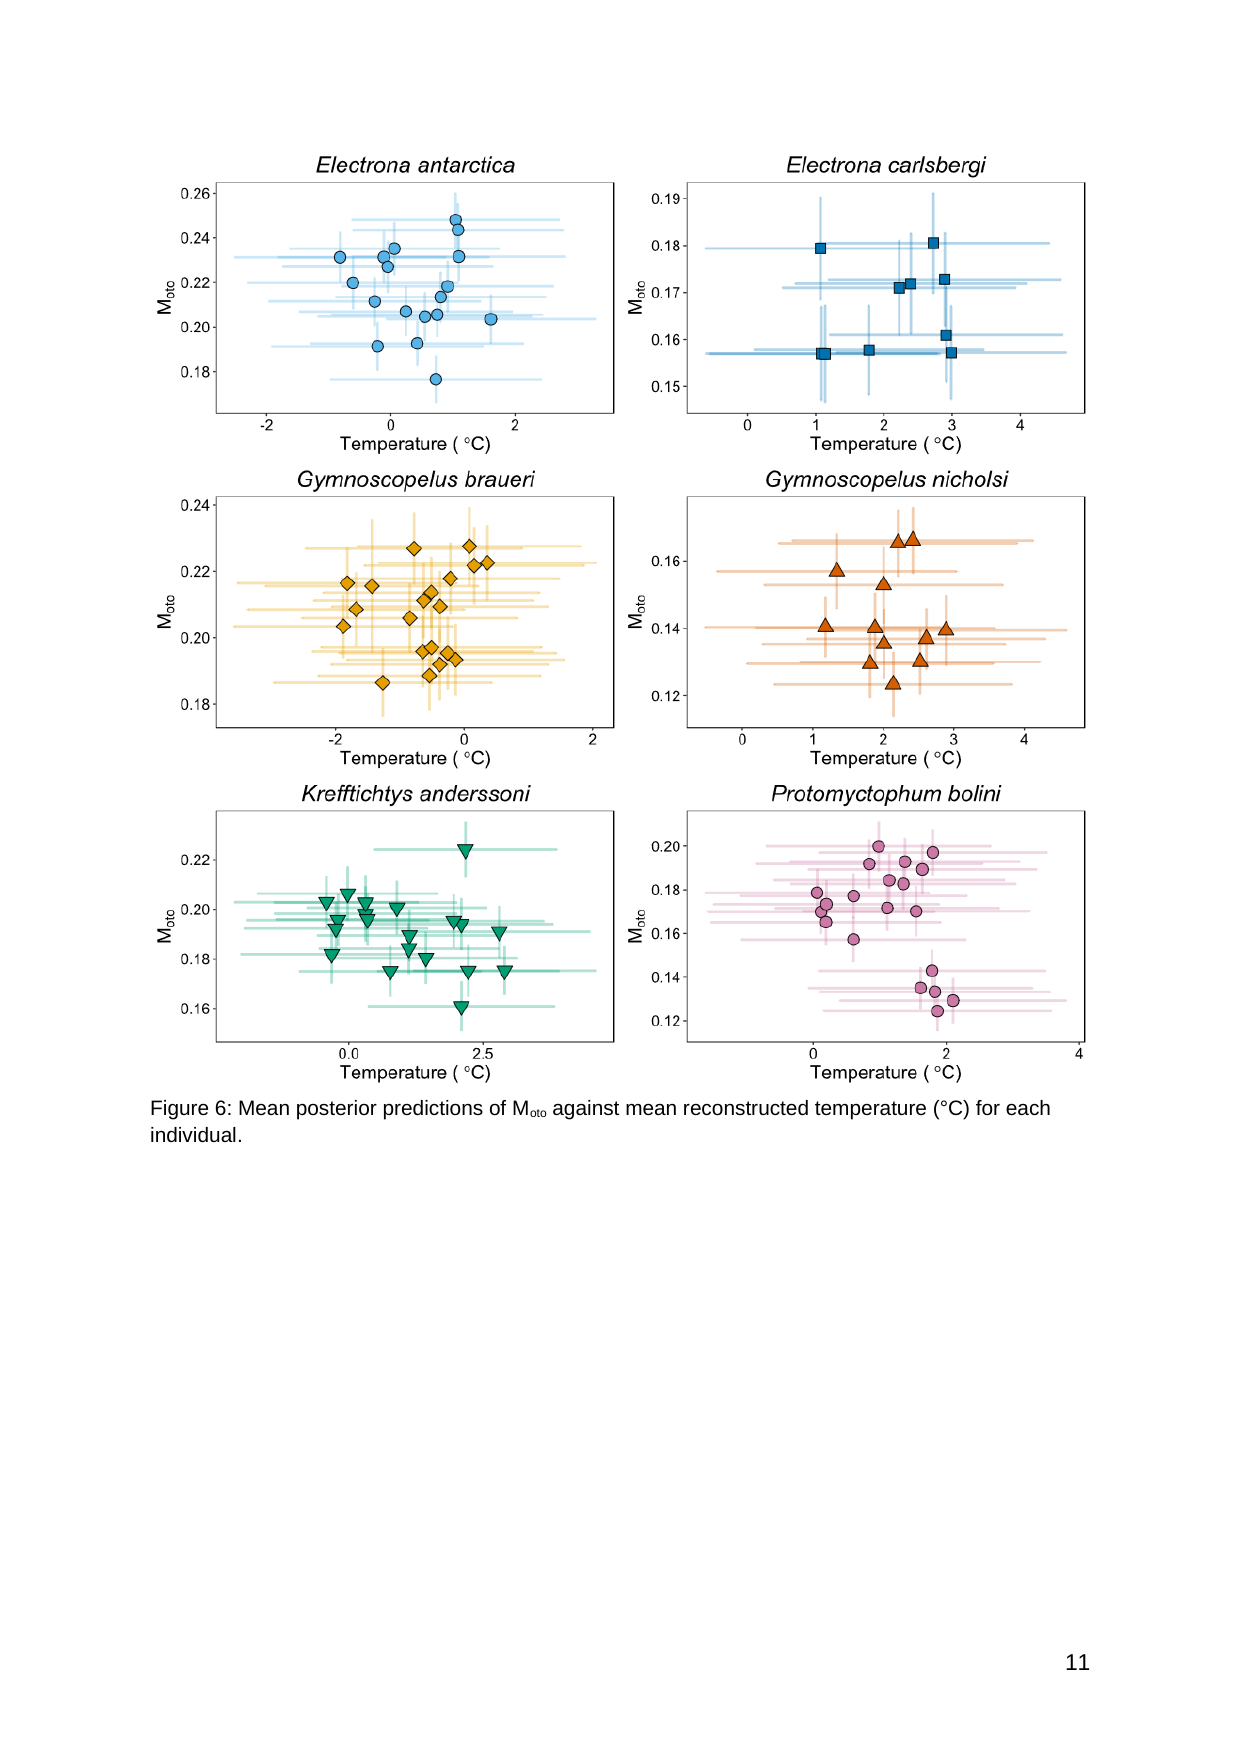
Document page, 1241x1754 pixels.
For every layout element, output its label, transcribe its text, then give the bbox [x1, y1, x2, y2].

picture [150, 150, 1091, 1092]
text Figure 6: Mean posterior predictions of Moto against mean reconstructed temperature (°C) for each individual. [150, 1096, 1090, 1147]
